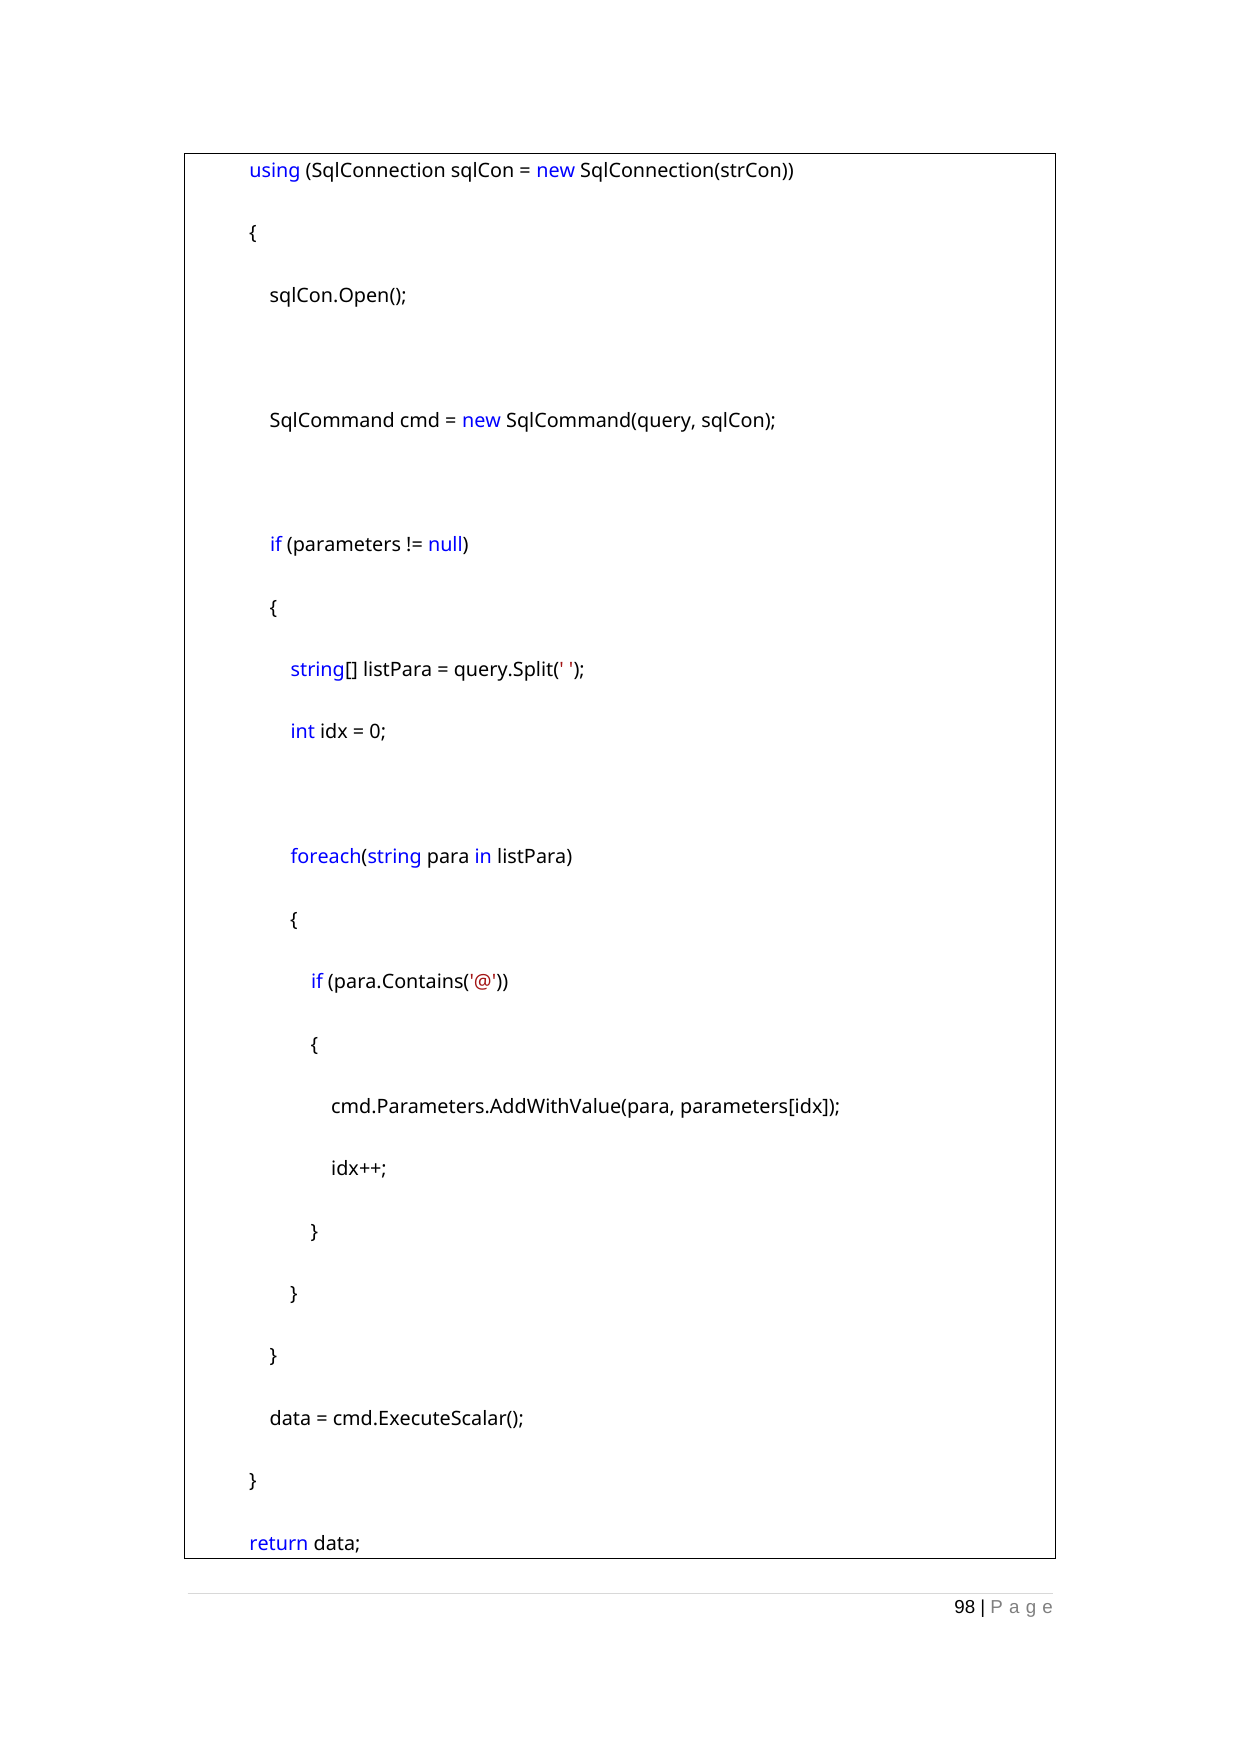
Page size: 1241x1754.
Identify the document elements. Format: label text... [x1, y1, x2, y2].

text if (parameters != null) [185, 527, 1055, 558]
text sqlCon.Open(); [185, 278, 1055, 308]
text foreach(string para in listPara) [185, 839, 1055, 869]
text return data; [185, 1526, 1055, 1558]
text string[] listPara = query.Split(' '); [185, 652, 1055, 682]
text if (para.Contains('@')) [185, 964, 1055, 994]
text } [185, 1463, 1055, 1493]
text { [185, 216, 1055, 246]
text int idx = 0; [185, 715, 1055, 745]
text cmd.Parameters.AddWithValue(para, parameters[idx]); [185, 1089, 1055, 1119]
text { [185, 1027, 1055, 1057]
text data = cmd.ExecuteScalar(); [185, 1401, 1055, 1431]
text { [185, 902, 1055, 932]
text } [185, 1276, 1055, 1306]
text } [185, 1214, 1055, 1244]
text idx++; [185, 1151, 1055, 1182]
text } [185, 1339, 1055, 1369]
text SqlCommand cmd = new SqlCommand(query, sqlCon); [185, 403, 1055, 433]
text using (SqlConnection sqlCon = new SqlConnection(strCon)) [185, 154, 1055, 183]
text { [185, 590, 1055, 620]
